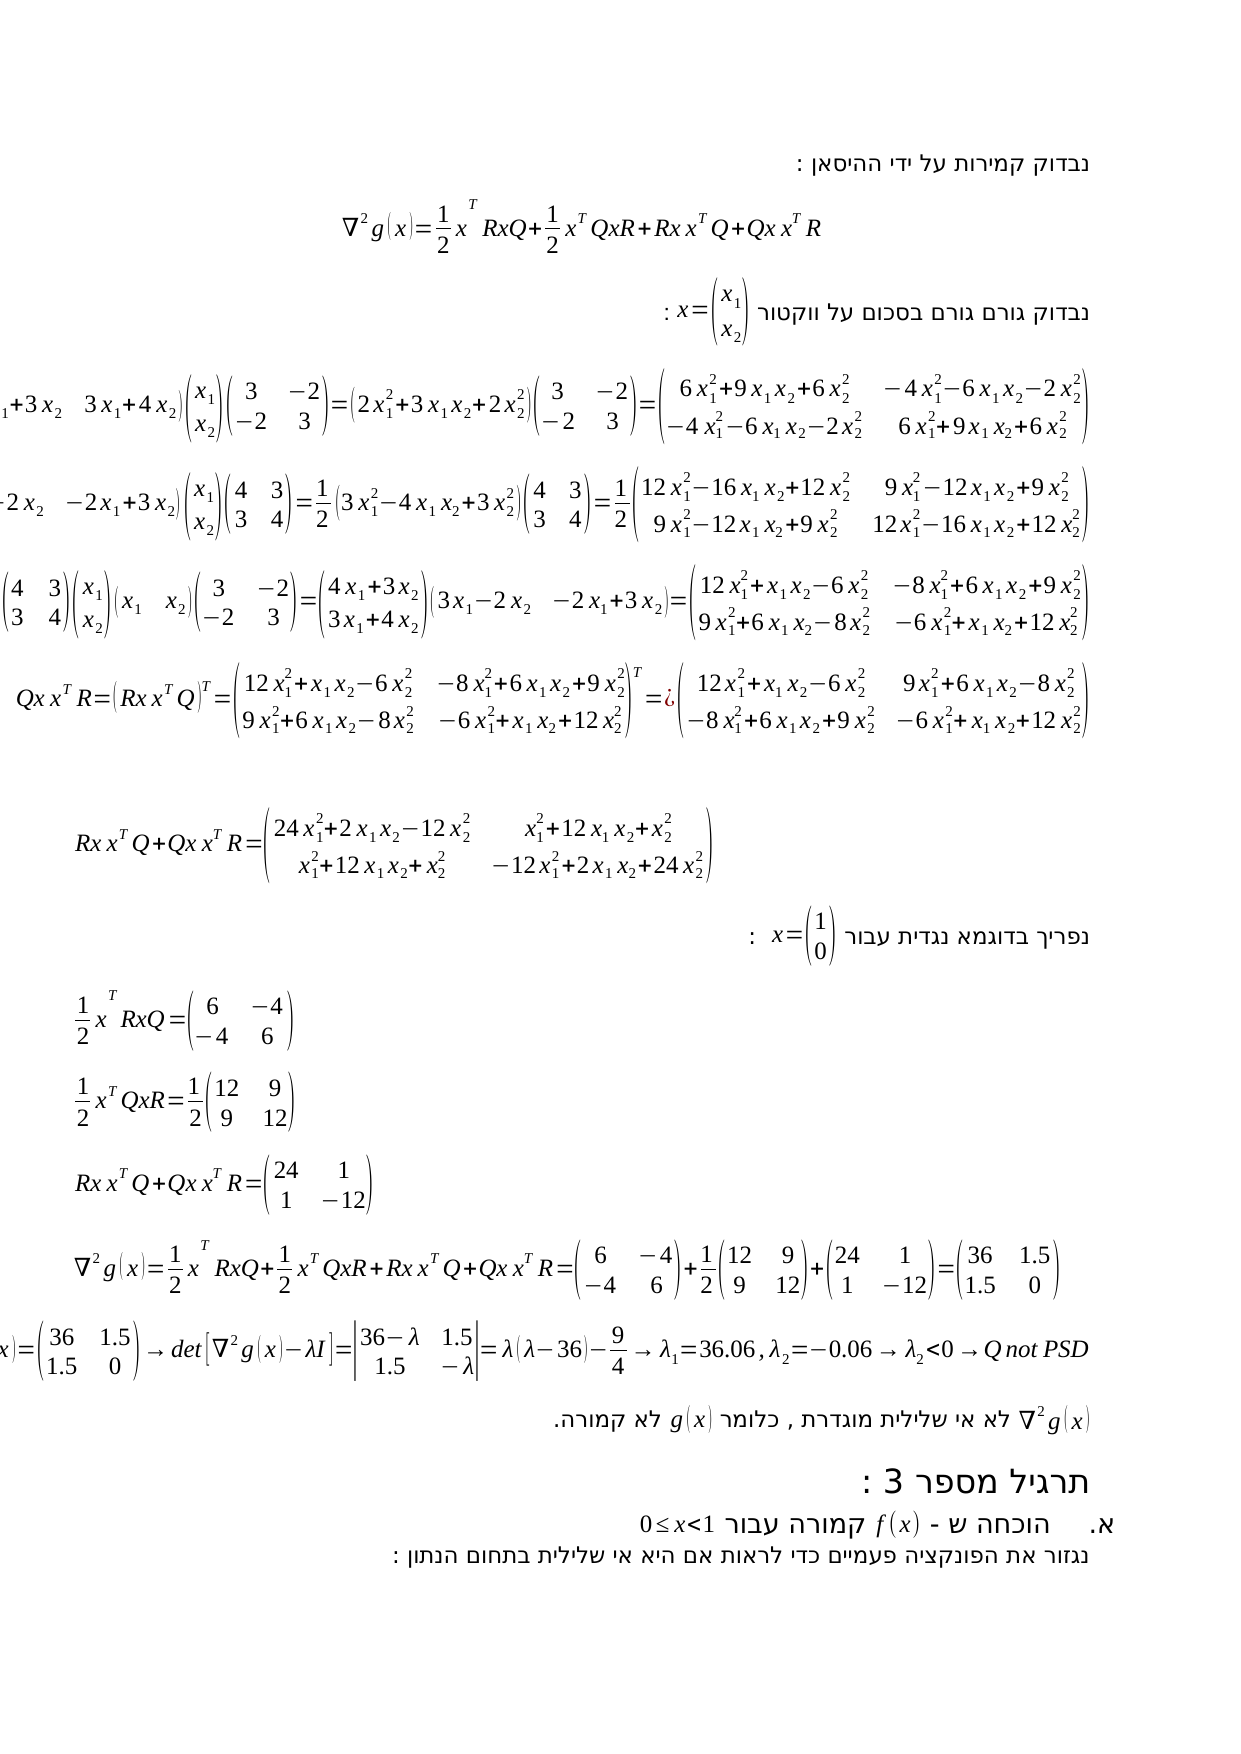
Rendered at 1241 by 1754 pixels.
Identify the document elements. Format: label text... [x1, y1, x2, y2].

text נגזור את הפונקציה פעמיים כדי לראות אם היא אי שלילית בתחום הנתון : [44, 1542, 1090, 1569]
subtitle תרגיל מספר 3 : [74, 1462, 1090, 1501]
text לא אי שלילית מוגדרת , כלומר לא קמורה. [74, 1403, 1090, 1435]
text נבדוק קמירות על ידי ההיסאן : [44, 150, 1090, 177]
text נבדוק גורם גורם בסכום על ווקטור : [74, 277, 1090, 348]
subtitle הוכחה ש - קמורה עבור [74, 1508, 1088, 1540]
text נפריך בדוגמא נגדית עבור : [74, 904, 1090, 968]
